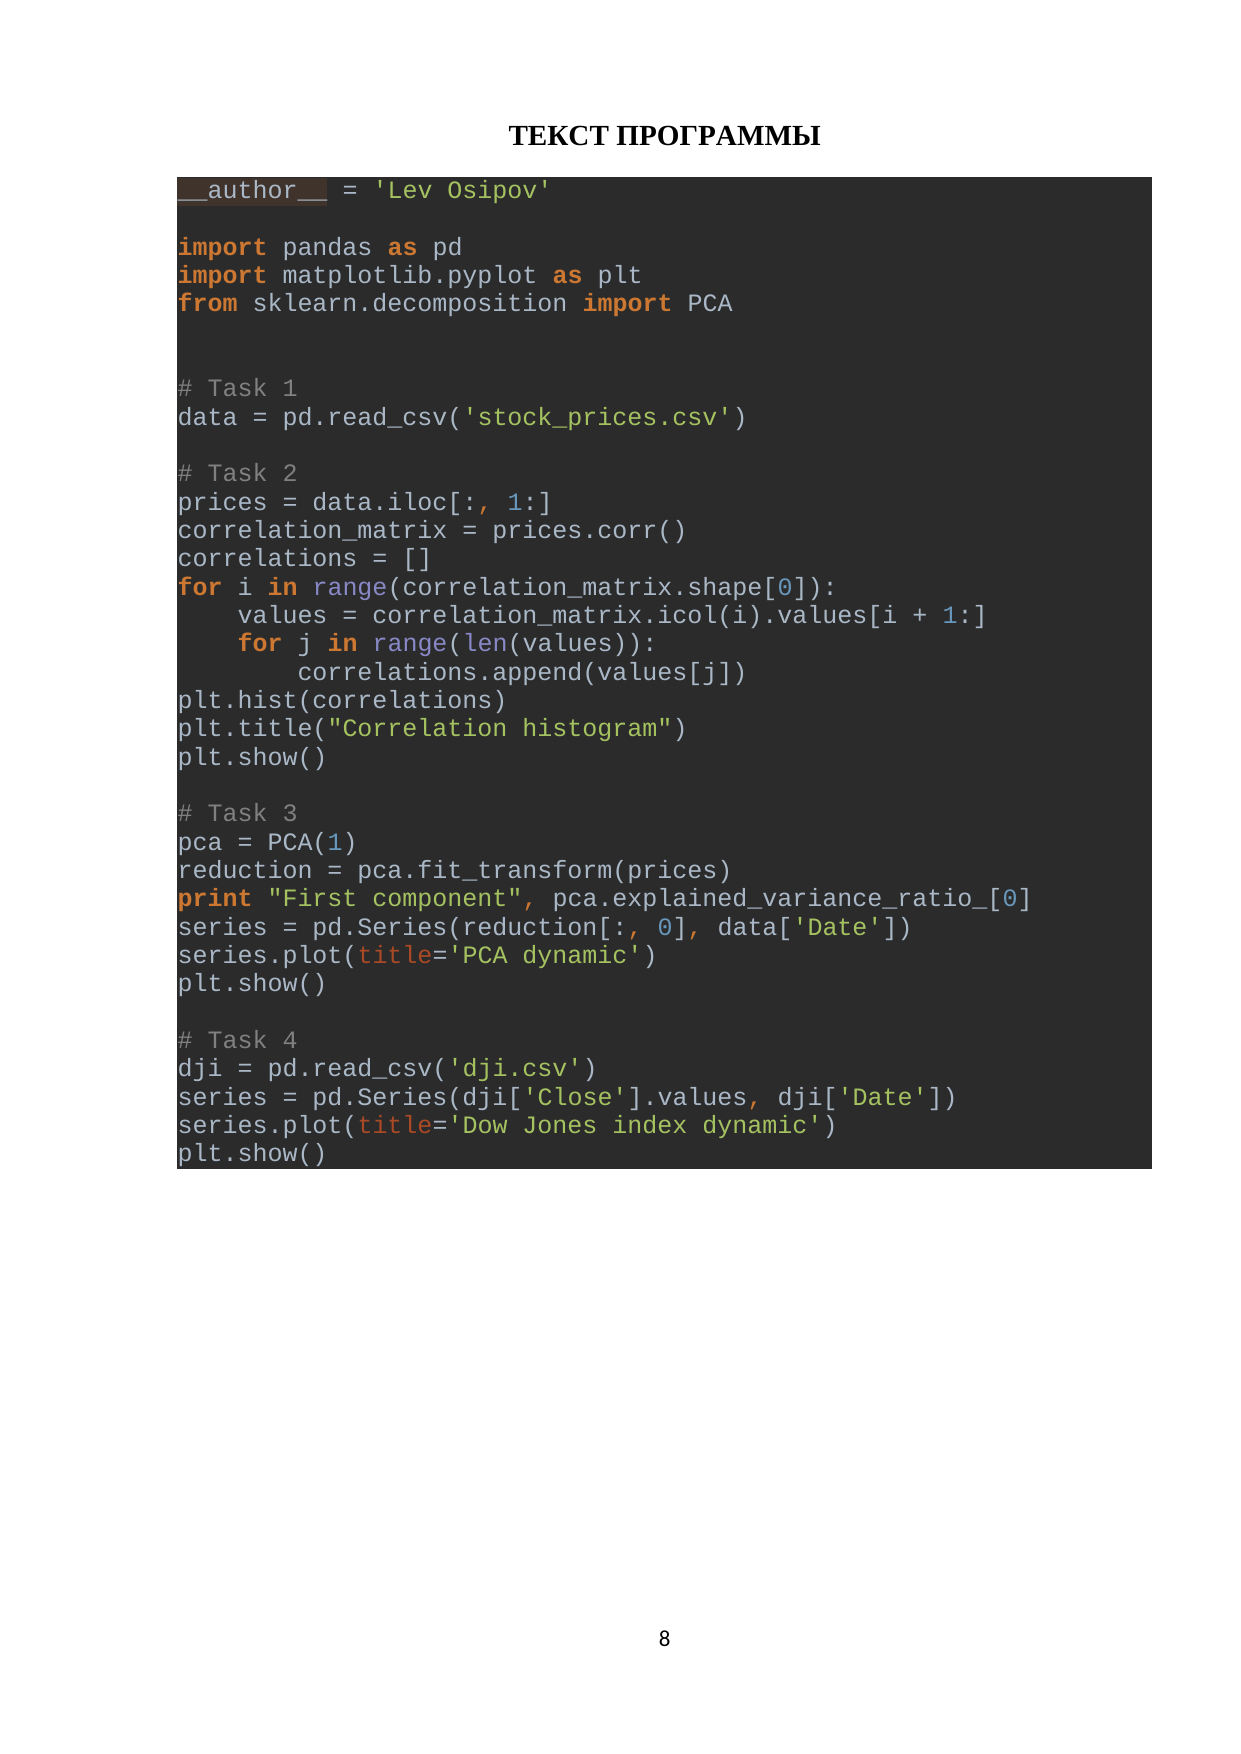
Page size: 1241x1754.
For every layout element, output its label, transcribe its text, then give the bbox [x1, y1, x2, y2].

text __author__ = 'Lev Osipov' import pandas as pd import matplotlib.pyplot as plt from sklearn.decomposition import PCA # Task 1 data = pd.read_csv('stock_prices.csv') # Task 2 prices = data.iloc[:, 1:] correlation_matrix = prices.corr() correlations = [] for i in range(correlation_matrix.shape[0]): values = correlation_matrix.icol(i).values[i + 1:] for j in range(len(values)): correlations.append(values[j]) plt.hist(correlations) plt.title("Correlation histogram") plt.show() # Task 3 pca = PCA(1) reduction = pca.fit_transform(prices) print "First component", pca.explained_variance_ratio_[0] series = pd.Series(reduction[:, 0], data['Date']) series.plot(title='PCA dynamic') plt.show() # Task 4 dji = pd.read_csv('dji.csv') series = pd.Series(dji['Close'].values, dji['Date']) series.plot(title='Dow Jones index dynamic') plt.show() [177, 177, 1152, 1169]
text ТЕКСТ ПРОГРАММЫ [177, 118, 1152, 152]
